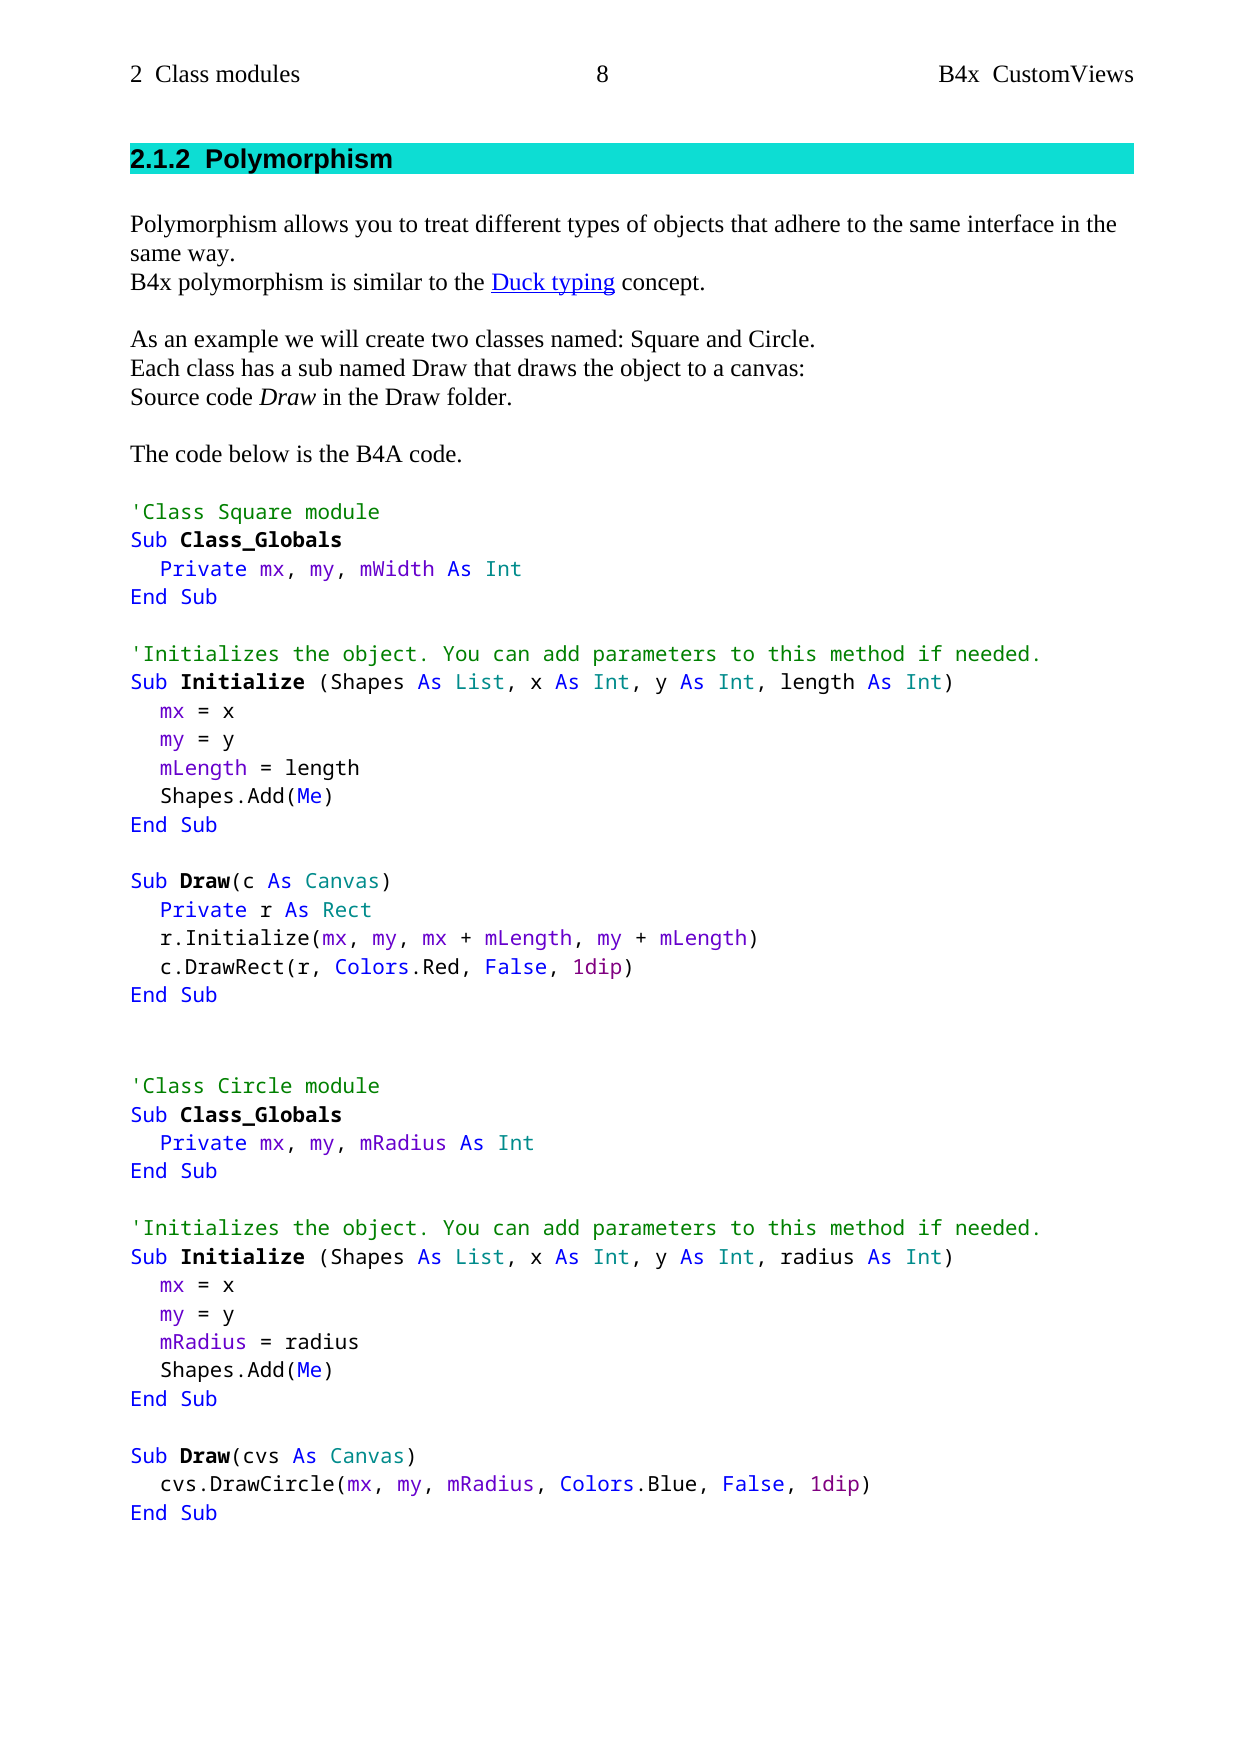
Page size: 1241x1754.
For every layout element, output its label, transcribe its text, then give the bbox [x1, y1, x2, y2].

text Shapes.Add(Me) [130, 1356, 1134, 1384]
text c.DrawRect(r, Colors.Red, False, 1dip) [130, 952, 1134, 980]
text 'Initializes the object. You can add parameters to this method if needed. [130, 639, 1134, 667]
text ' module [130, 1071, 1134, 1100]
text Sub Initialize (Shapes As List, x As Int, y As Int, length As Int) [130, 667, 1134, 696]
subtitle Polymorphism [130, 143, 1134, 174]
text End Sub [130, 1157, 1134, 1185]
text my = y [130, 1299, 1134, 1327]
text Private mx, my, mWidth As Int [130, 554, 1134, 582]
text Private r As Rect [130, 895, 1134, 923]
text mLength = length [130, 753, 1134, 781]
text Polymorphism allows you to treat different types of objects that adhere to the same interface in the same way. B4x polymorphism is similar to the Duck typing concept. As an example we will create two classes named: Square and Circle. Each class has a sub named Draw that draws the object to a canvas: [130, 181, 1134, 382]
text Sub Class_Globals [130, 525, 1134, 554]
text Sub Draw(c As Canvas) [130, 867, 1134, 895]
text mx = x [130, 1270, 1134, 1299]
text Sub Draw(cvs As Canvas) [130, 1441, 1134, 1469]
text End Sub [130, 980, 1134, 1009]
text Sub Initialize (Shapes As List, x As Int, y As Int, radius As Int) [130, 1242, 1134, 1270]
text End Sub [130, 810, 1134, 838]
text The code below is the B4A code. [130, 439, 1134, 468]
text Shapes.Add(Me) [130, 781, 1134, 810]
text cvs.DrawCircle(mx, my, mRadius, Colors.Blue, False, 1dip) [130, 1469, 1134, 1498]
text End Sub [130, 1498, 1134, 1526]
text End Sub [130, 1384, 1134, 1412]
text mRadius = radius [130, 1327, 1134, 1356]
text ' module [130, 497, 1134, 525]
text Private mx, my, mRadius As Int [130, 1128, 1134, 1157]
text Source code Draw in the Draw folder. [130, 382, 1134, 411]
text my = y [130, 724, 1134, 753]
text End Sub [130, 582, 1134, 611]
text Sub Class_Globals [130, 1100, 1134, 1128]
text mx = x [130, 696, 1134, 724]
text r.Initialize(mx, my, mx + mLength, my + mLength) [130, 923, 1134, 952]
text 'Initializes the object. You can add parameters to this method if needed. [130, 1213, 1134, 1242]
